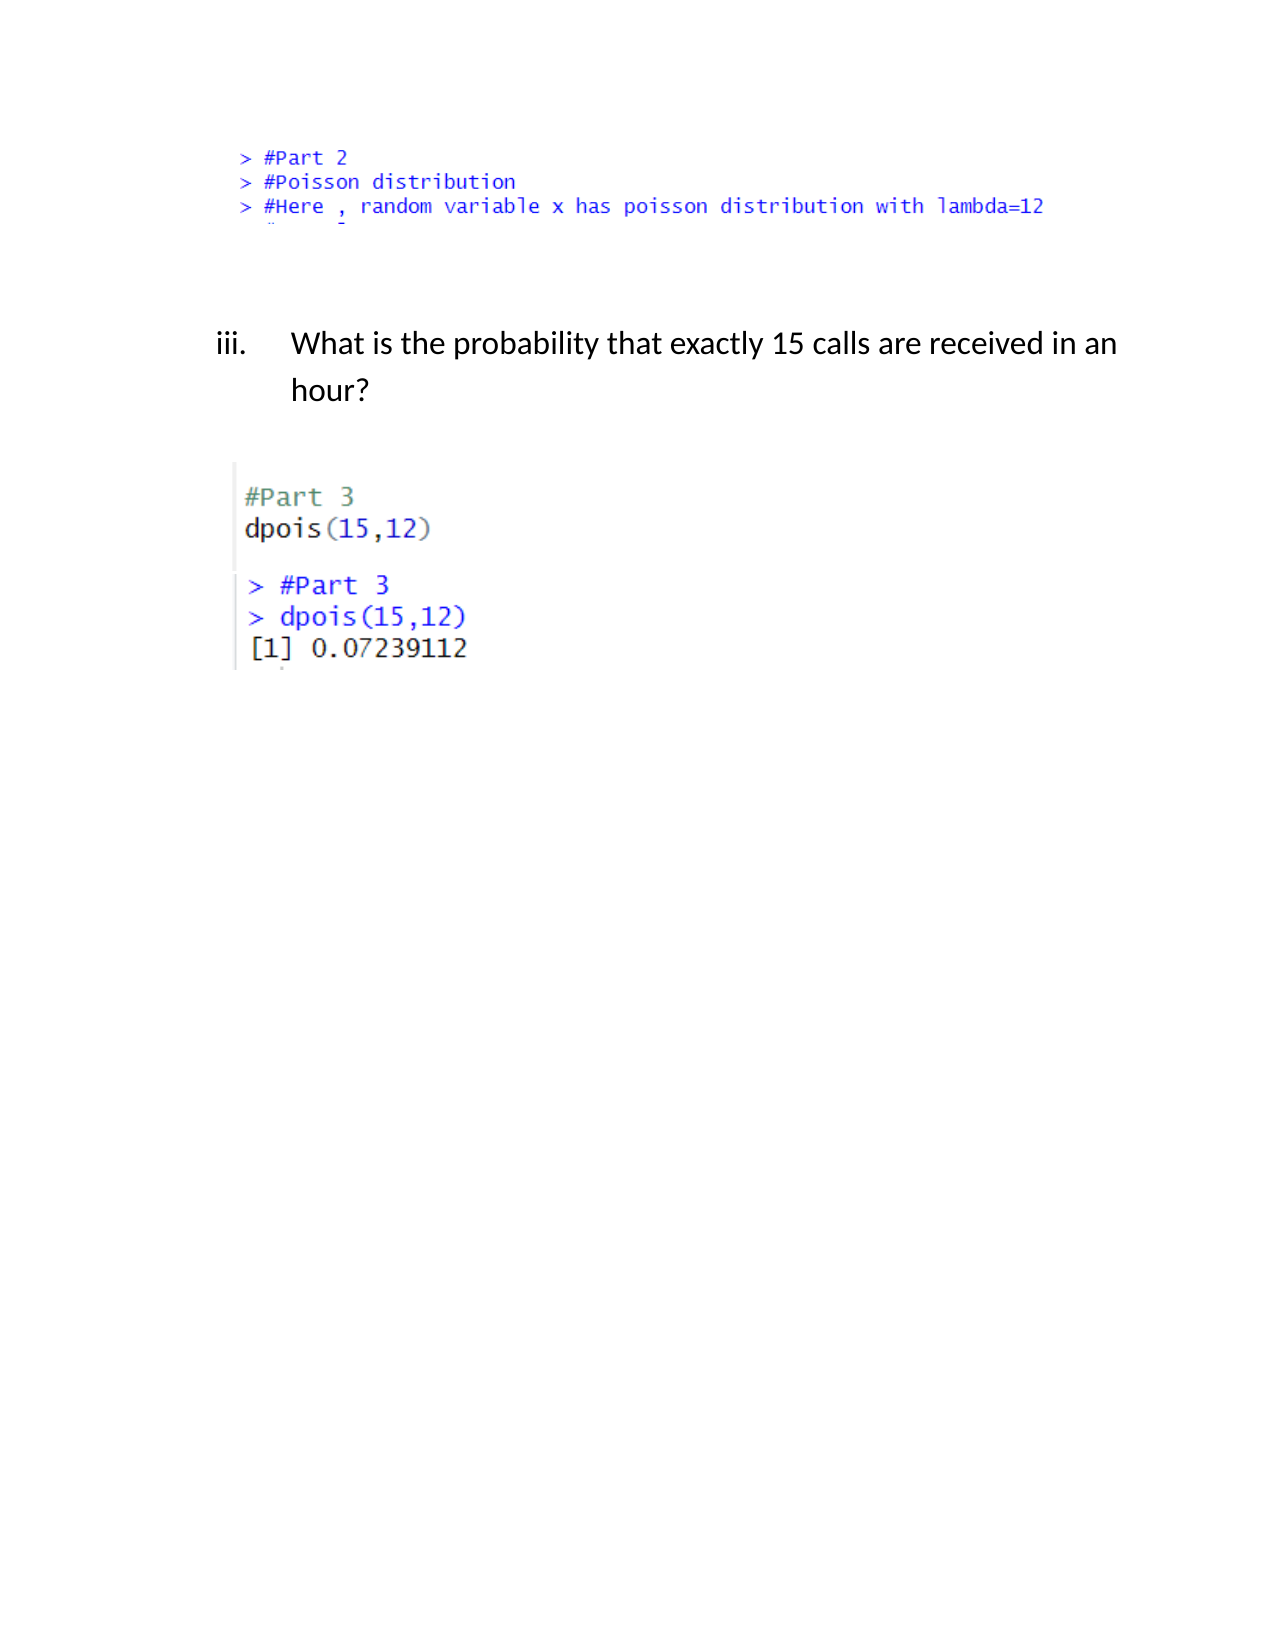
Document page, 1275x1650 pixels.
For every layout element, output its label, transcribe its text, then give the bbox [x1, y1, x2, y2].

list What is the probability that exactly 15 calls are received in an hour? [216, 322, 1125, 409]
picture [232, 462, 685, 571]
picture [232, 574, 1024, 670]
picture [232, 150, 1208, 224]
